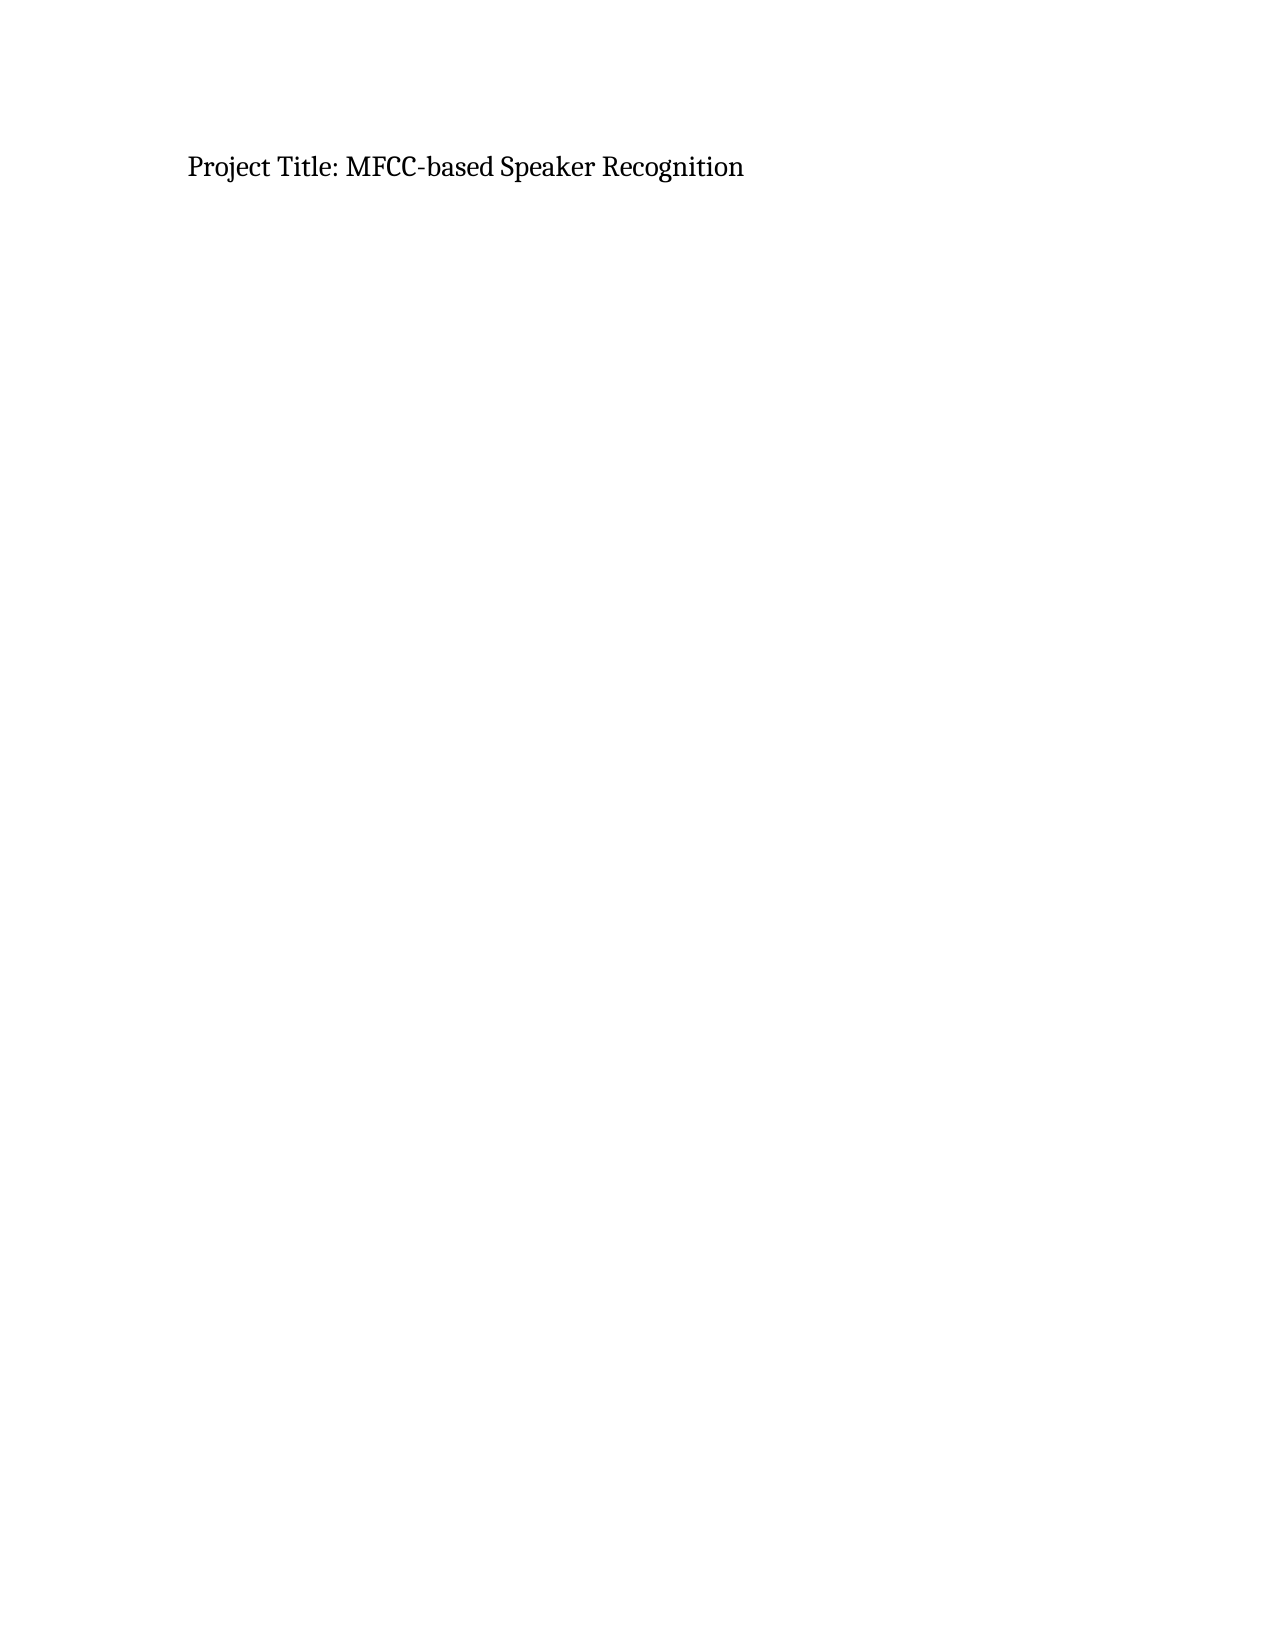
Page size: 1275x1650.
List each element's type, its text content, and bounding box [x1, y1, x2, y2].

text Project Title: MFCC-based Speaker Recognition [187, 150, 1087, 183]
